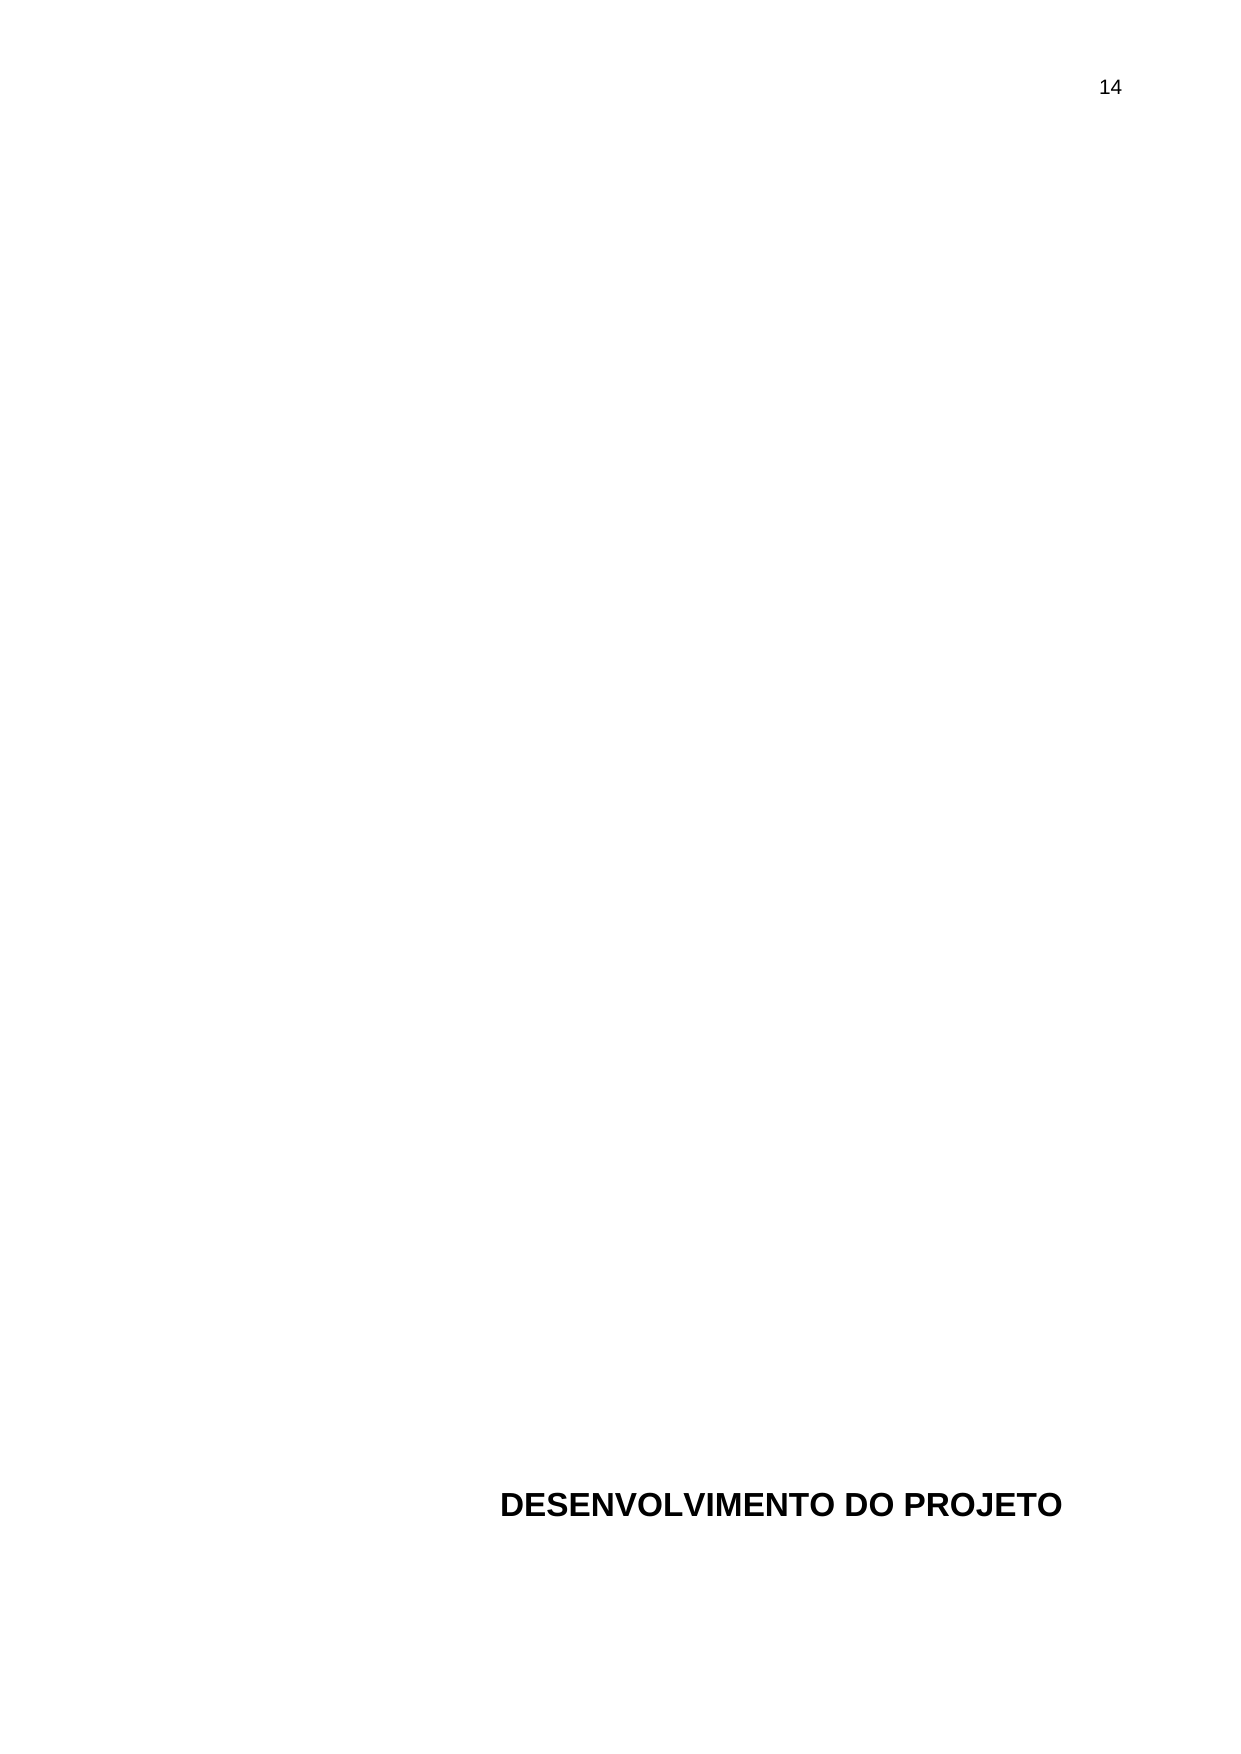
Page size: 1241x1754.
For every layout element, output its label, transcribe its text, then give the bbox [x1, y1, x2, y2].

text desenvolvimento do projeto [177, 1485, 1063, 1523]
